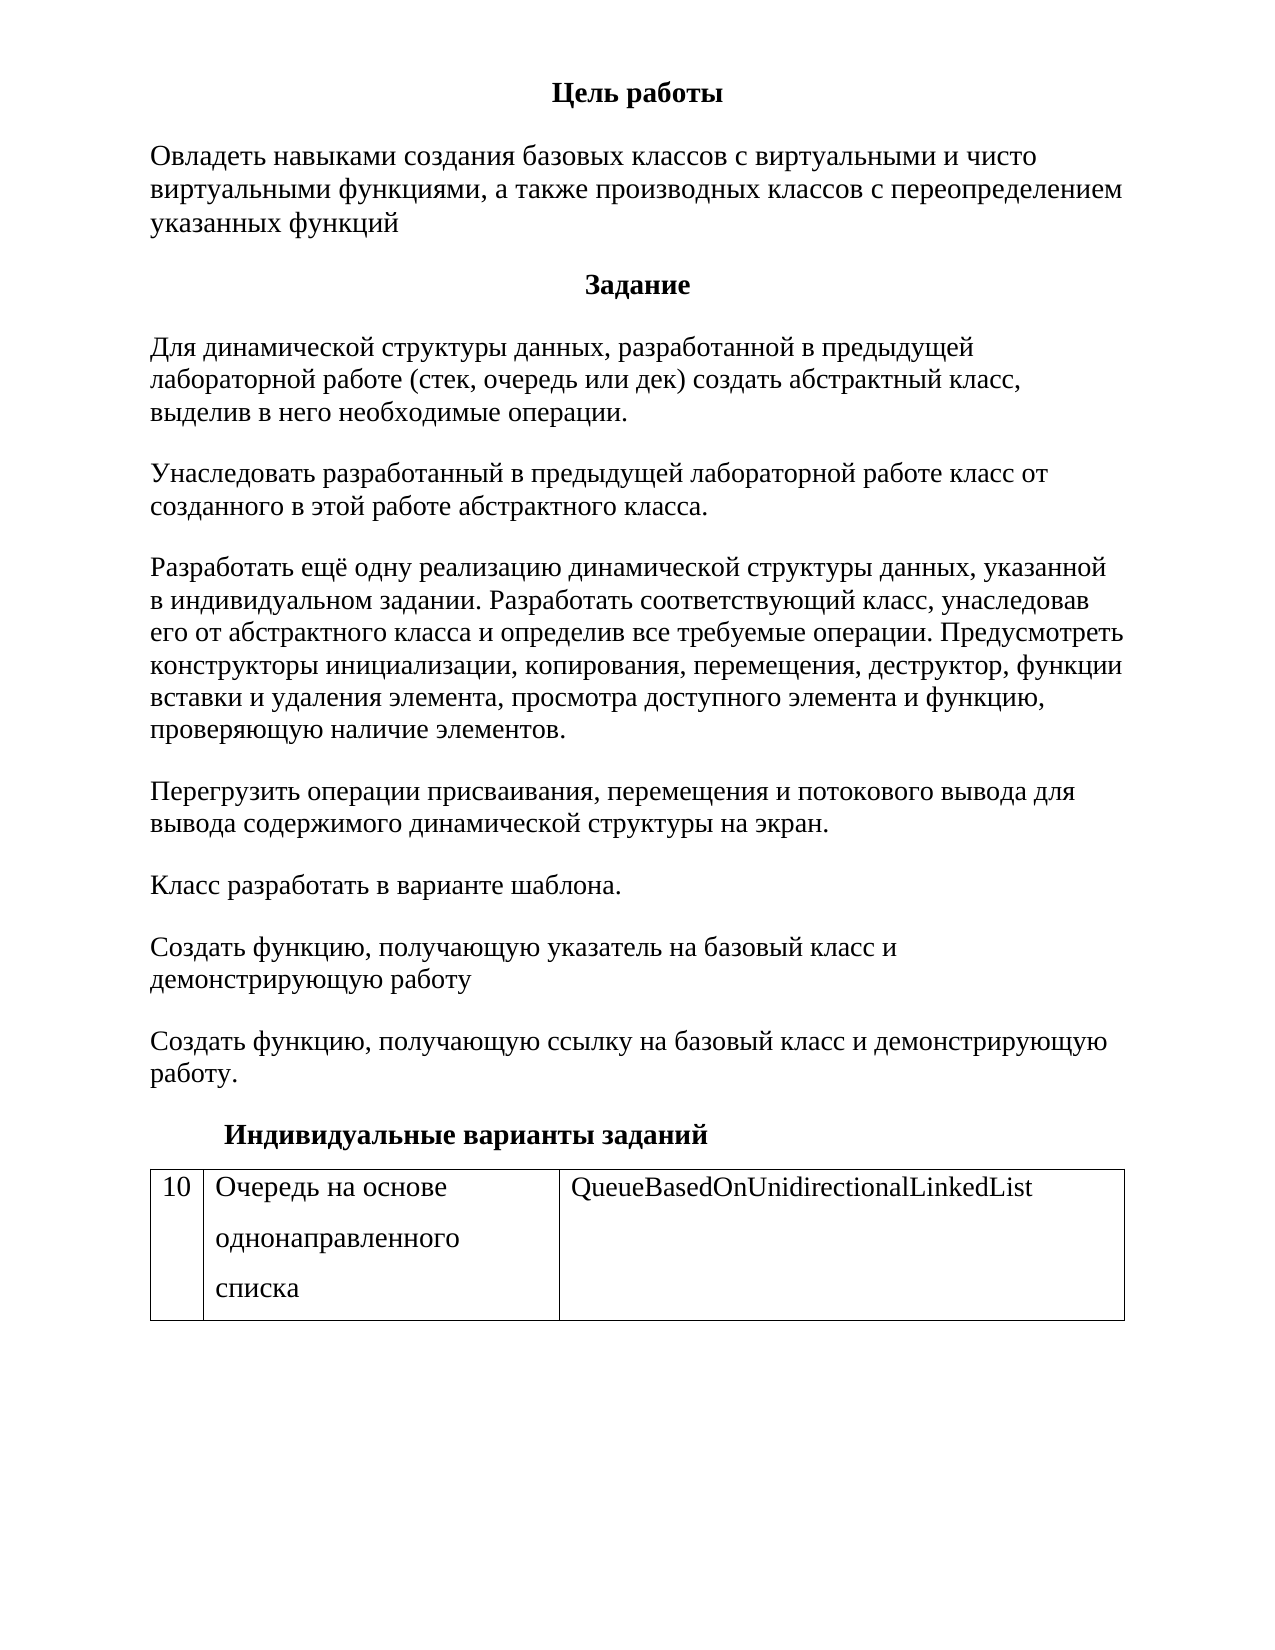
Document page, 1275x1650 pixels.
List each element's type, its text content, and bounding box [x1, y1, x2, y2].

subtitle Задание [150, 267, 1125, 301]
text Индивидуальные варианты заданий [150, 1117, 1125, 1151]
text Для динамической структуры данных, разработанной в предыдущей лабораторной работе (стек, очередь или дек) создать абстрактный класс, выделив в него необходимые операции. [150, 330, 1125, 427]
text Унаследовать разработанный в предыдущей лабораторной работе класс от созданного в этой работе абстрактного класса. [150, 457, 1125, 521]
text Разработать ещё одну реализацию динамической структуры данных, указанной в индивидуальном задании. Разработать соответствующий класс, унаследовав его от абстрактного класса и определив все требуемые операции. Предусмотреть конструкторы инициализации, копирования, перемещения, деструктор, функции вставки и удаления элемента, просмотра доступного элемента и функцию, проверяющую наличие элементов. [150, 551, 1125, 745]
table_header Очередь на основе однонаправленного списка [204, 1170, 559, 1320]
subtitle Цель работы [150, 75, 1125, 108]
text Класс разработать в варианте шаблона. [150, 868, 1125, 900]
table_header QueueBasedOnUnidirectionalLinkedList [560, 1170, 1124, 1320]
text Перегрузить операции присваивания, перемещения и потокового вывода для вывода содержимого динамической структуры на экран. [150, 774, 1125, 839]
table_header 10 [151, 1170, 203, 1320]
text Создать функцию, получающую ссылку на базовый класс и демонстрирующую работу. [150, 1023, 1125, 1088]
subtitle Овладеть навыками создания базовых классов с виртуальными и чисто виртуальными функциями, а также производных классов с переопределением указанных функций [150, 138, 1125, 238]
text Создать функцию, получающую указатель на базовый класс и демонстрирующую работу [150, 929, 1125, 994]
